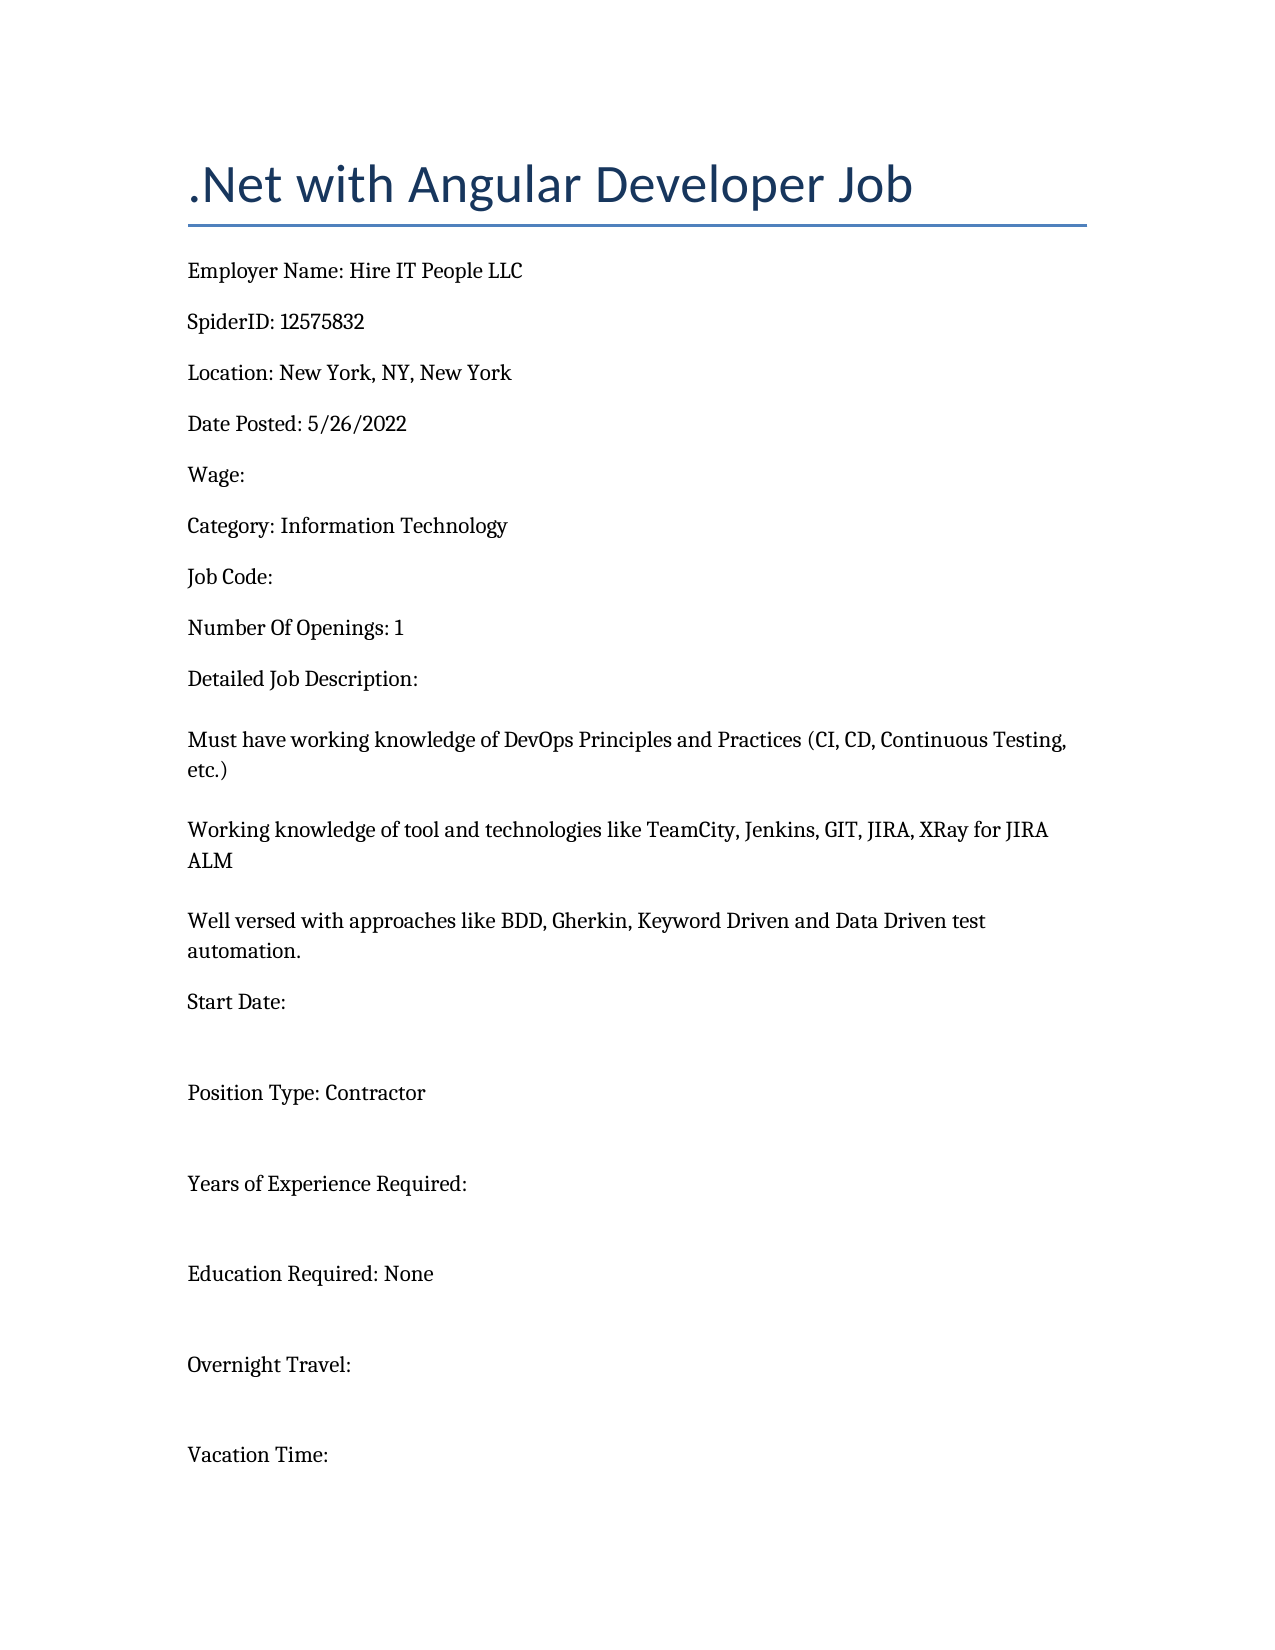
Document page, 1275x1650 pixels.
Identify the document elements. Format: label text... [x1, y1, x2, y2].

text Job Code: [187, 564, 1087, 590]
text Category: Information Technology [187, 513, 1087, 539]
text Detailed Job Description: Must have working knowledge of DevOps Principles and Practices (CI, CD, Continuous Testing, etc.) Working knowledge of tool and technologies like TeamCity, Jenkins, GIT, JIRA, XRay for JIRA ALM Well versed with approaches like BDD, Gherkin, Keyword Driven and Data Driven test automation. [187, 666, 1087, 964]
text SpiderID: 12575832 [187, 309, 1087, 335]
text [187, 989, 1087, 1499]
title .Net with Angular Developer Job [187, 150, 1087, 227]
text Location: New York, NY, New York [187, 360, 1087, 386]
text Date Posted: 5/26/2022 [187, 411, 1087, 437]
text Number Of Openings: 1 [187, 615, 1087, 641]
text Employer Name: Hire IT People LLC [187, 258, 1087, 284]
text Wage: [187, 462, 1087, 488]
